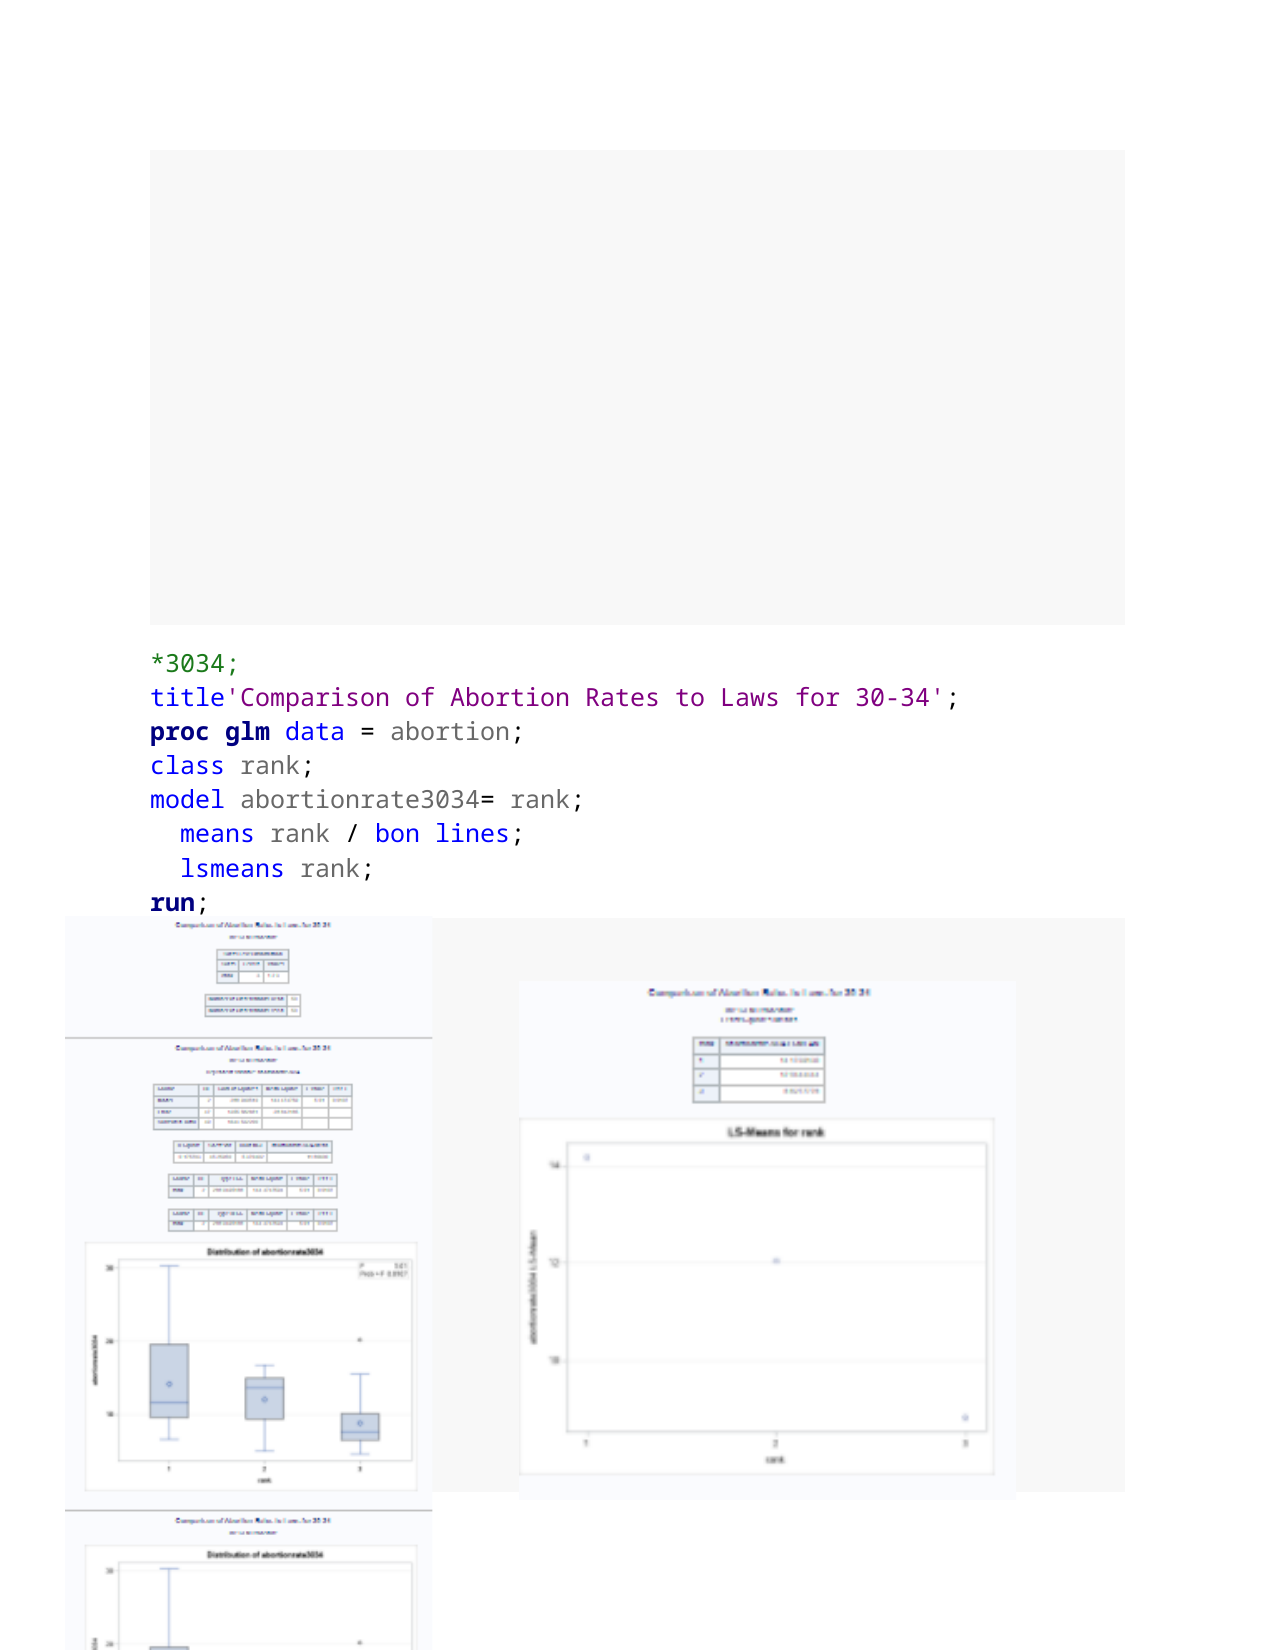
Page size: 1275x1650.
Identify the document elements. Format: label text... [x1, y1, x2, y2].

text class rank; [150, 748, 1125, 782]
text means rank / bon lines; [150, 816, 1125, 850]
picture [519, 981, 1017, 1500]
text run; [150, 884, 1125, 918]
text lsmeans rank; [150, 850, 1125, 884]
text title'Comparison of Abortion Rates to Laws for 30-34'; [150, 680, 1125, 714]
text *3034; [150, 646, 1125, 680]
picture [65, 916, 433, 1650]
text proc glm data = abortion; [150, 714, 1125, 748]
text model abortionrate3034= rank; [150, 782, 1125, 816]
